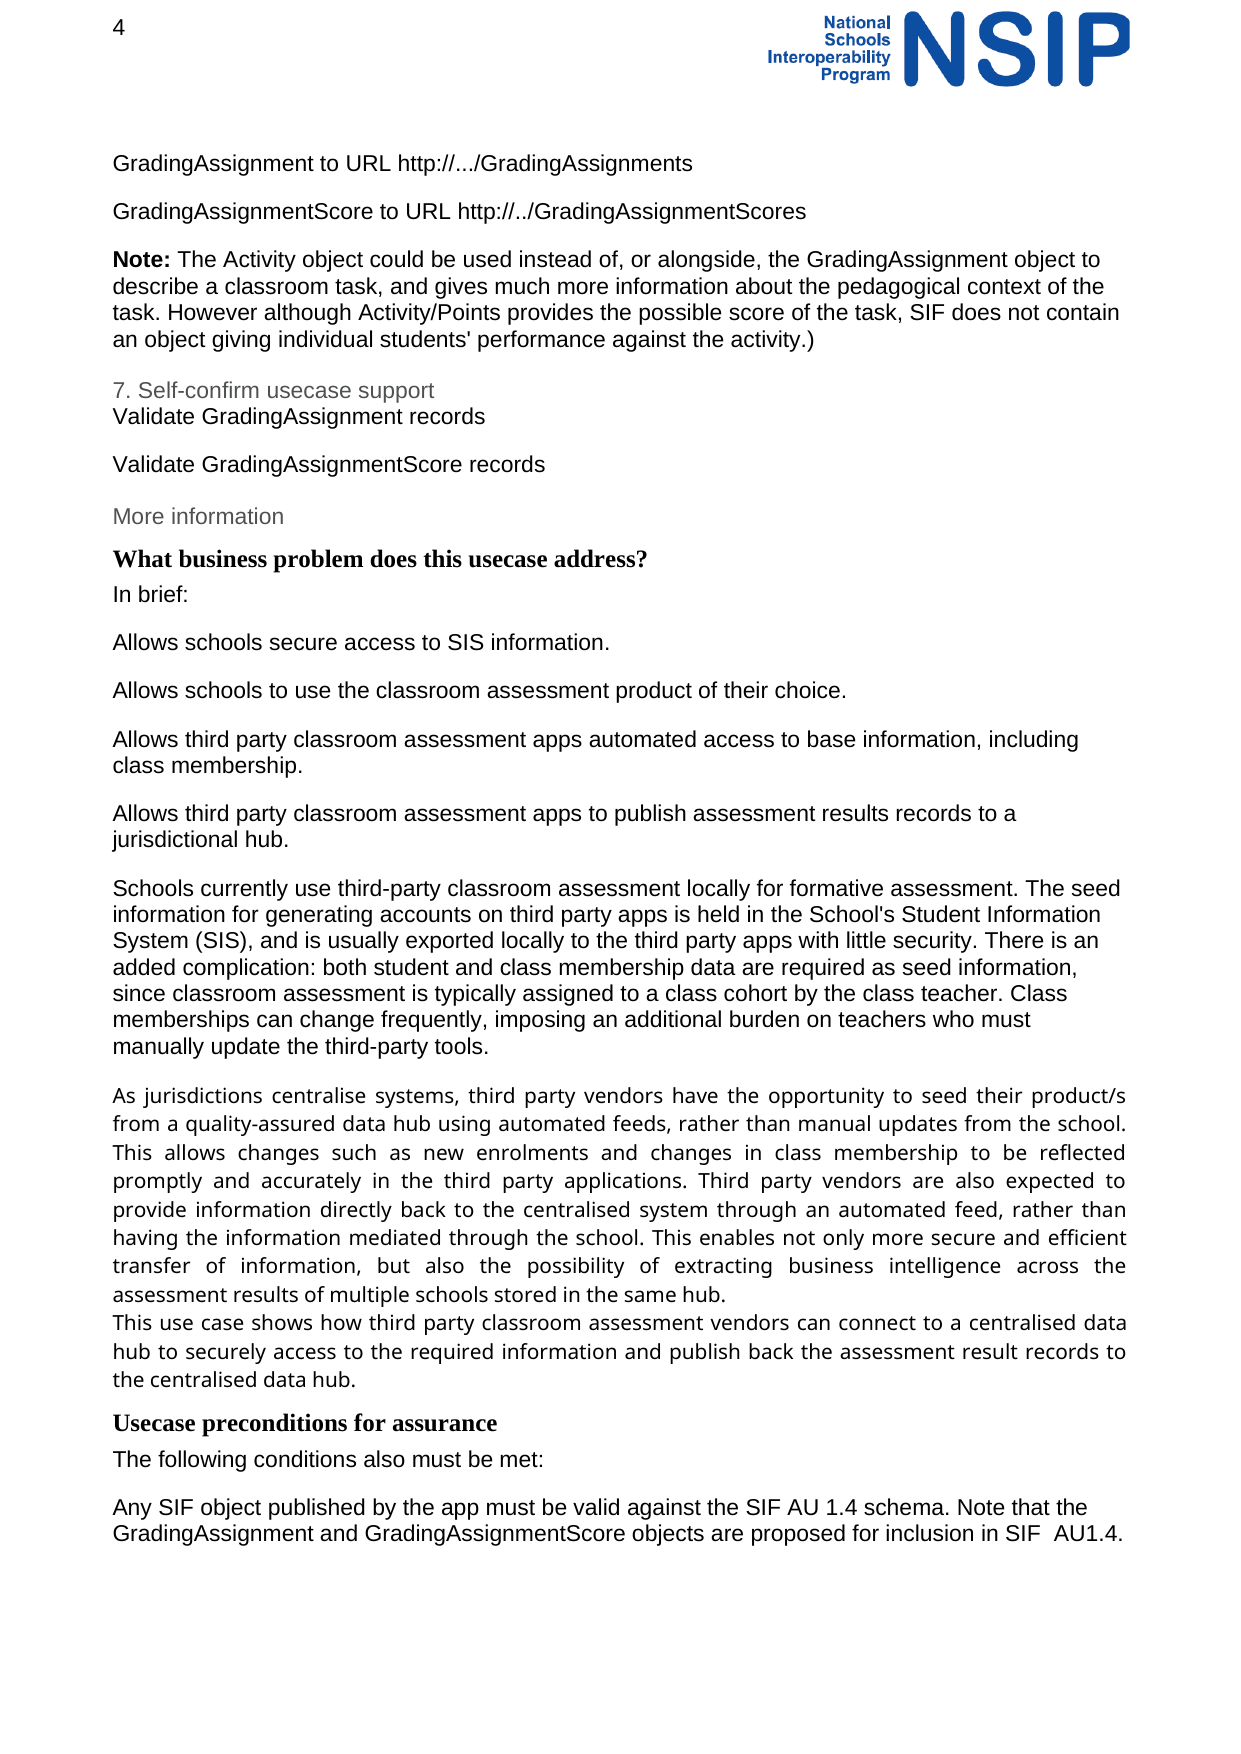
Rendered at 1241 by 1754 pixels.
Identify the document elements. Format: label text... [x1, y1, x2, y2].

subtitle More information [112, 503, 1128, 529]
subtitle What business problem does this usecase address? [112, 544, 1128, 572]
text This use case shows how third party classroom assessment vendors can connect to a centralised data hub to securely access to the required information and publish back the assessment result records to the centralised data hub. [112, 1308, 1128, 1394]
text As jurisdictions centralise systems, third party vendors have the opportunity to seed their product/s from a quality-assured data hub using automated feeds, rather than manual updates from the school. This allows changes such as new enrolments and changes in class membership to be reflected promptly and accurately in the third party applications. Third party vendors are also expected to provide information directly back to the centralised system through an automated feed, rather than having the information mediated through the school. This enables not only more secure and efficient transfer of information, but also the possibility of extracting business intelligence across the assessment results of multiple schools stored in the same hub. [112, 1081, 1128, 1308]
subtitle 7. Self-confirm usecase support [112, 377, 1128, 403]
subtitle Usecase preconditions for assurance [112, 1408, 1128, 1437]
